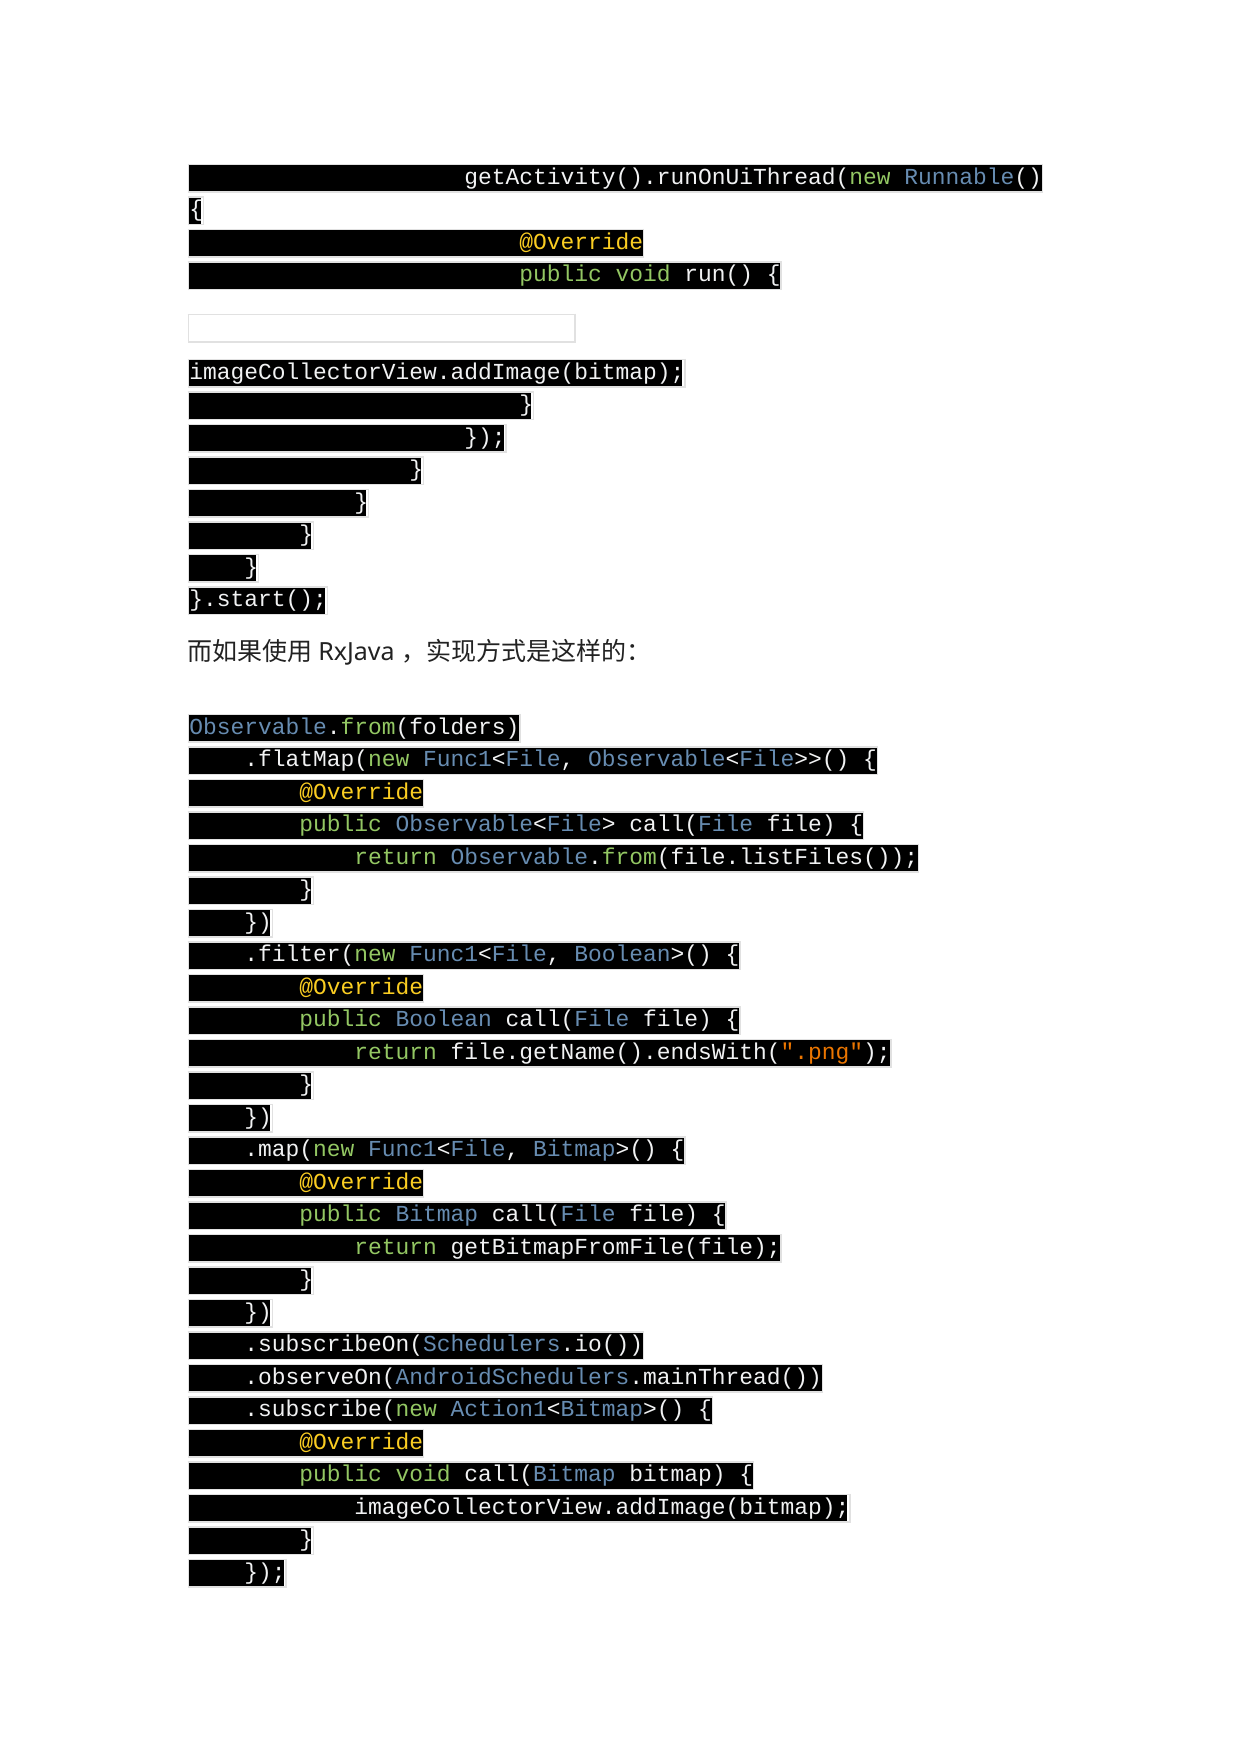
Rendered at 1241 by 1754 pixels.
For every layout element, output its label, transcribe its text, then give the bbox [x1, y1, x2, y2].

text public void run() { [187, 259, 1053, 292]
text }.start(); [187, 584, 1053, 617]
text return Observable.from(file.listFiles()); [187, 842, 1053, 874]
text }); [187, 1557, 1053, 1589]
text } [187, 519, 1053, 552]
text return file.getName().endsWith(".png"); [187, 1037, 1053, 1069]
text @Override [187, 972, 1053, 1004]
text @Override [187, 1427, 1053, 1459]
text } [187, 1069, 1053, 1102]
text public Boolean call(File file) { [187, 1004, 1053, 1037]
text @Override [187, 1167, 1053, 1199]
text }) [187, 907, 1053, 939]
text public Bitmap call(File file) { [187, 1199, 1053, 1232]
text }) [187, 1297, 1053, 1329]
text .subscribe(new Action1<Bitmap>() { [187, 1394, 1053, 1427]
text }) [187, 1102, 1053, 1134]
text } [187, 1524, 1053, 1557]
text getActivity().runOnUiThread(new Runnable() { [187, 162, 1053, 227]
text .observeOn(AndroidSchedulers.mainThread()) [187, 1362, 1053, 1394]
text } [187, 454, 1053, 487]
text }); [187, 422, 1053, 454]
text Observable.from(folders) [187, 712, 1053, 744]
text .flatMap(new Func1<File, Observable<File>>() { [187, 744, 1053, 777]
text @Override [187, 227, 1053, 259]
text } [187, 1264, 1053, 1297]
text public Observable<File> call(File file) { [187, 809, 1053, 842]
text } [187, 389, 1053, 422]
text @Override [187, 777, 1053, 809]
text .map(new Func1<File, Bitmap>() { [187, 1134, 1053, 1167]
text } [187, 552, 1053, 584]
text public void call(Bitmap bitmap) { [187, 1459, 1053, 1492]
text return getBitmapFromFile(file); [187, 1232, 1053, 1264]
text imageCollectorView.addImage(bitmap); [187, 292, 1053, 389]
text 而如果使用 RxJava ，实现方式是这样的： [187, 617, 1053, 682]
text .filter(new Func1<File, Boolean>() { [187, 939, 1053, 972]
text } [187, 487, 1053, 519]
text imageCollectorView.addImage(bitmap); [187, 1492, 1053, 1524]
text .subscribeOn(Schedulers.io()) [187, 1329, 1053, 1362]
text } [187, 874, 1053, 907]
